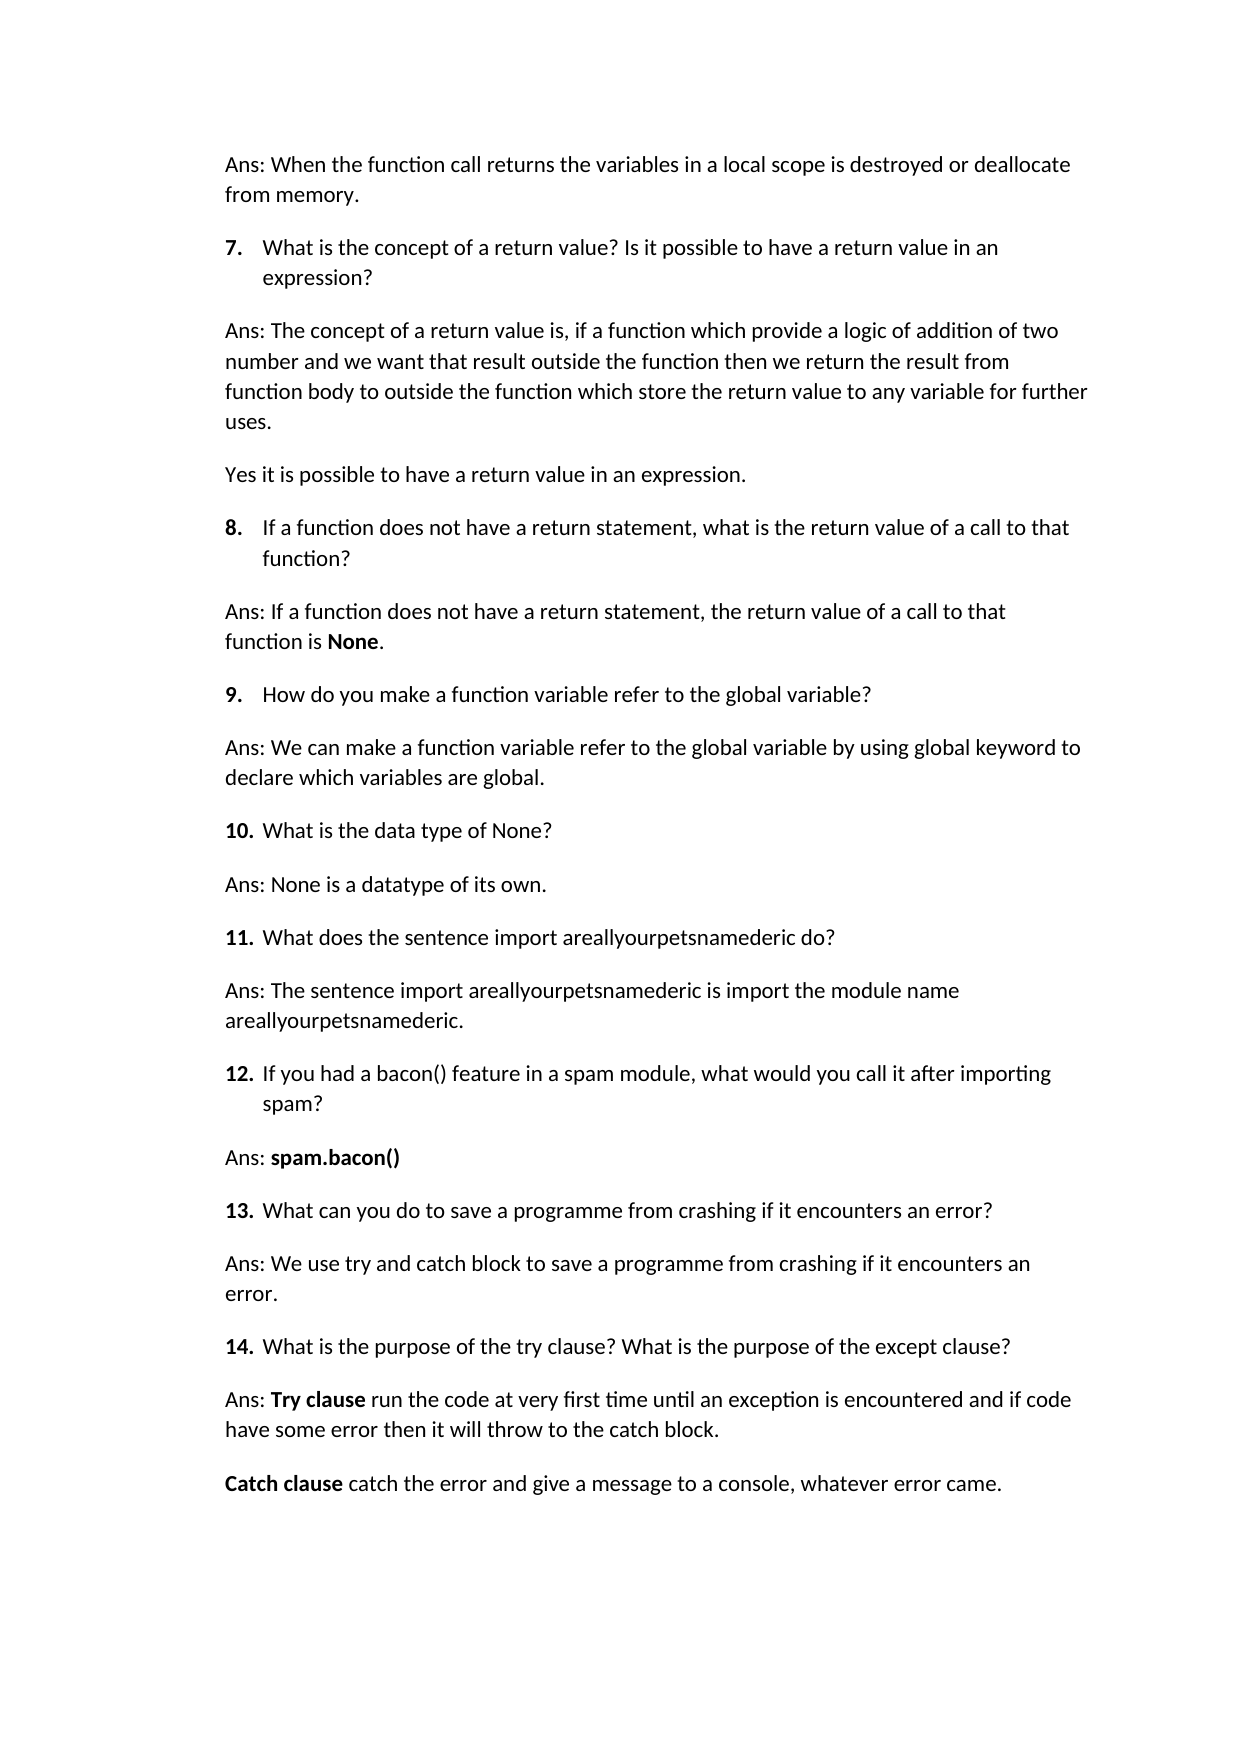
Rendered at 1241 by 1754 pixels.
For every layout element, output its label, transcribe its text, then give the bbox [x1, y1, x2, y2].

text Ans: We use try and catch block to save a programme from crashing if it encounters an error. [225, 1249, 1090, 1307]
text Yes it is possible to have a return value in an expression. [225, 460, 1090, 488]
text Ans: spam.bacon() [225, 1143, 1090, 1171]
list What is the concept of a return value? Is it possible to have a return value in an expression? [225, 233, 1090, 292]
list If you had a bacon() feature in a spam module, what would you call it after importing spam? [225, 1059, 1090, 1118]
text Catch clause catch the error and give a message to a console, whatever error came. [225, 1469, 1090, 1497]
list What can you do to save a programme from crashing if it encounters an error? [225, 1196, 1090, 1224]
list If a function does not have a return statement, what is the return value of a call to that function? [225, 513, 1090, 572]
list What does the sentence import areallyourpetsnamederic do? [225, 923, 1090, 951]
text Ans: None is a datatype of its own. [225, 870, 1090, 898]
text Ans: The sentence import areallyourpetsnamederic is import the module name areallyourpetsnamederic. [225, 976, 1090, 1034]
text Ans: Try clause run the code at very first time until an exception is encountered and if code have some error then it will throw to the catch block. [225, 1385, 1090, 1444]
text Ans: When the function call returns the variables in a local scope is destroyed or deallocate from memory. [225, 150, 1090, 208]
list How do you make a function variable refer to the global variable? [225, 680, 1090, 708]
list What is the purpose of the try clause? What is the purpose of the except clause? [225, 1332, 1090, 1360]
list What is the data type of None? [225, 817, 1090, 845]
text Ans: We can make a function variable refer to the global variable by using global keyword to declare which variables are global. [225, 733, 1090, 792]
text Ans: If a function does not have a return statement, the return value of a call to that function is None. [225, 597, 1090, 655]
text Ans: The concept of a return value is, if a function which provide a logic of addition of two number and we want that result outside the function then we return the result from function body to outside the function which store the return value to any variable for further uses. [225, 317, 1090, 435]
